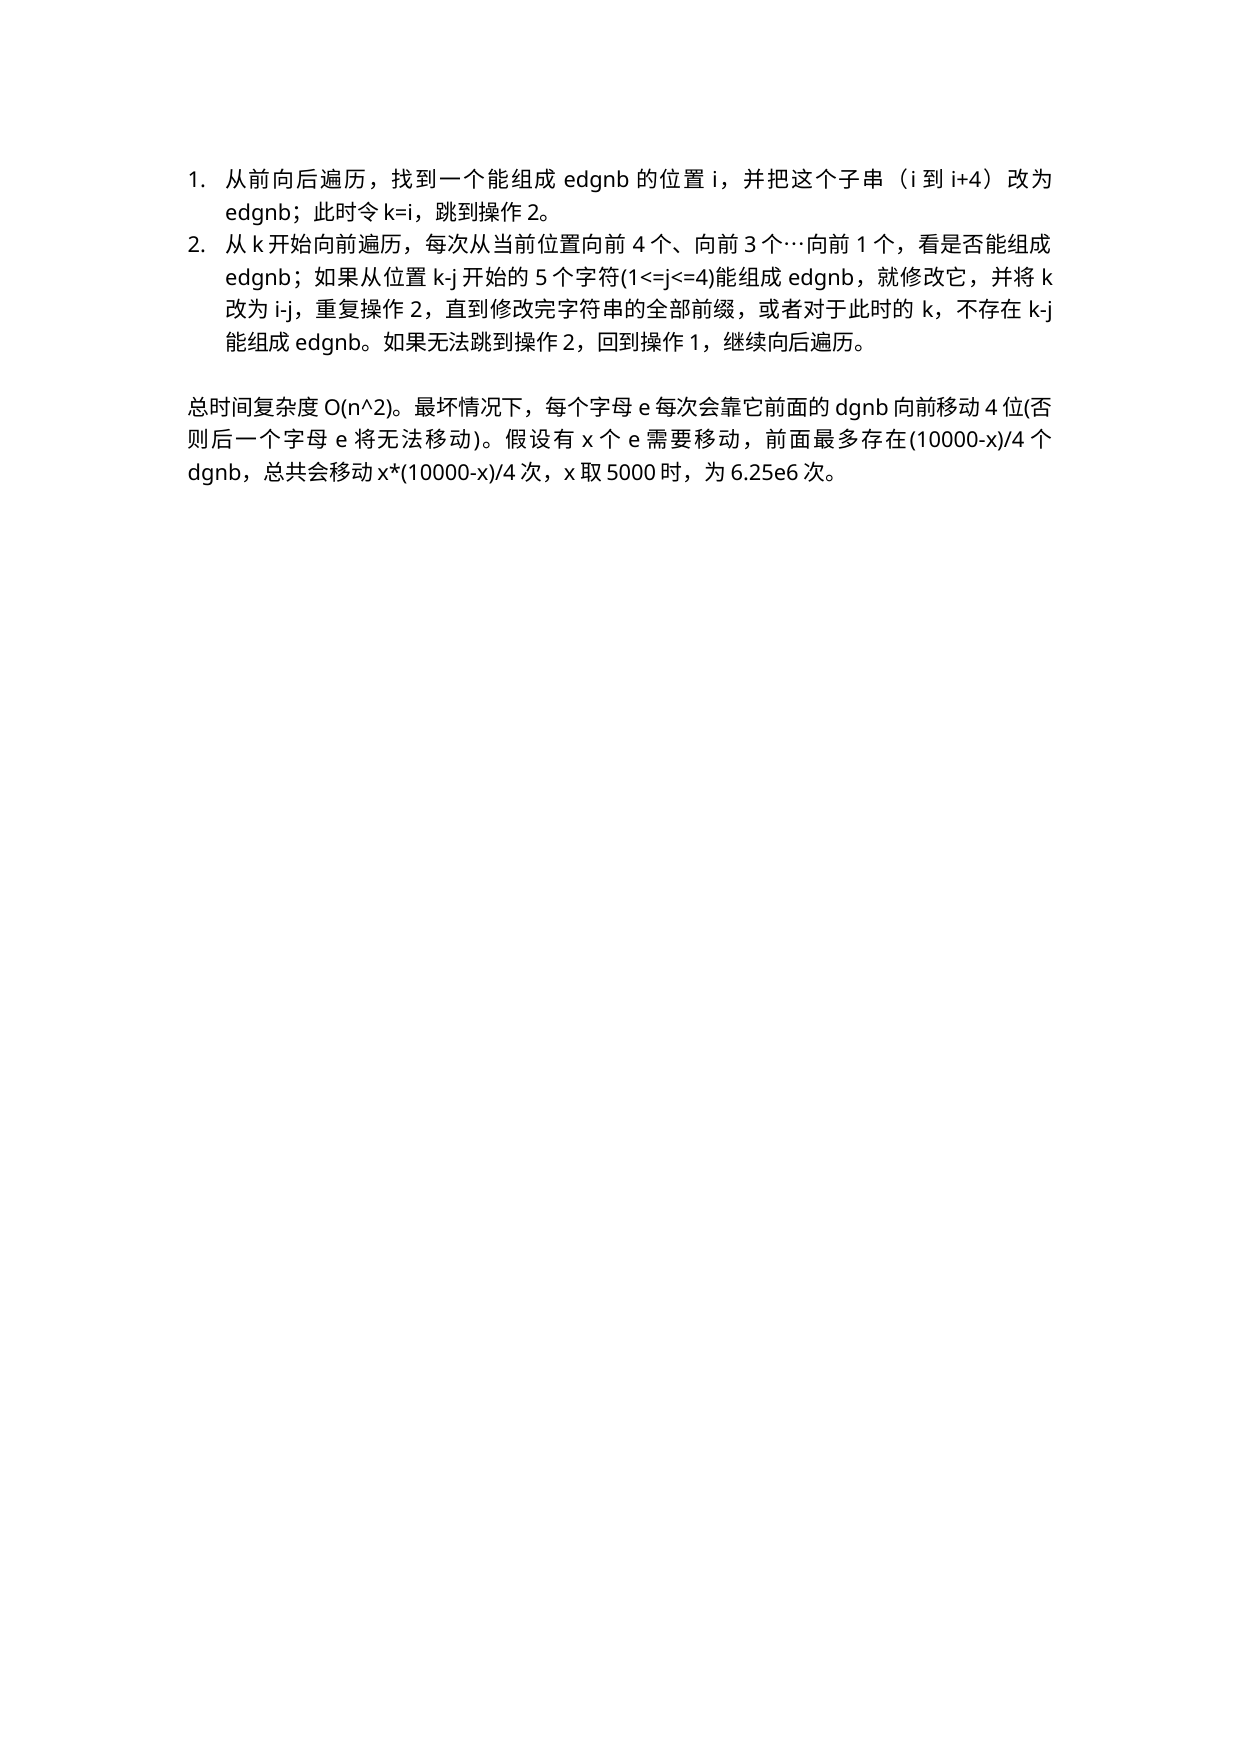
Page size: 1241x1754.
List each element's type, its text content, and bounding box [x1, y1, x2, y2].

list 从前向后遍历，找到一个能组成edgnb的位置i，并把这个子串（i到i+4）改为edgnb；此时令k=i，跳到操作2。 [187, 162, 1053, 227]
list 从k开始向前遍历，每次从当前位置向前4个、向前3个…向前1个，看是否能组成edgnb；如果从位置k-j开始的5个字符(1<=j<=4)能组成edgnb，就修改它，并将k改为i-j，重复操作2，直到修改完字符串的全部前缀，或者对于此时的k，不存在k-j能组成edgnb。如果无法跳到操作2，回到操作1，继续向后遍历。 [187, 227, 1053, 357]
text 总时间复杂度O(n^2)。最坏情况下，每个字母e每次会靠它前面的dgnb向前移动4位(否则后一个字母e将无法移动)。假设有x个e需要移动，前面最多存在(10000-x)/4个dgnb，总共会移动x*(10000-x)/4次，x取5000时，为6.25e6次。 [187, 389, 1053, 487]
